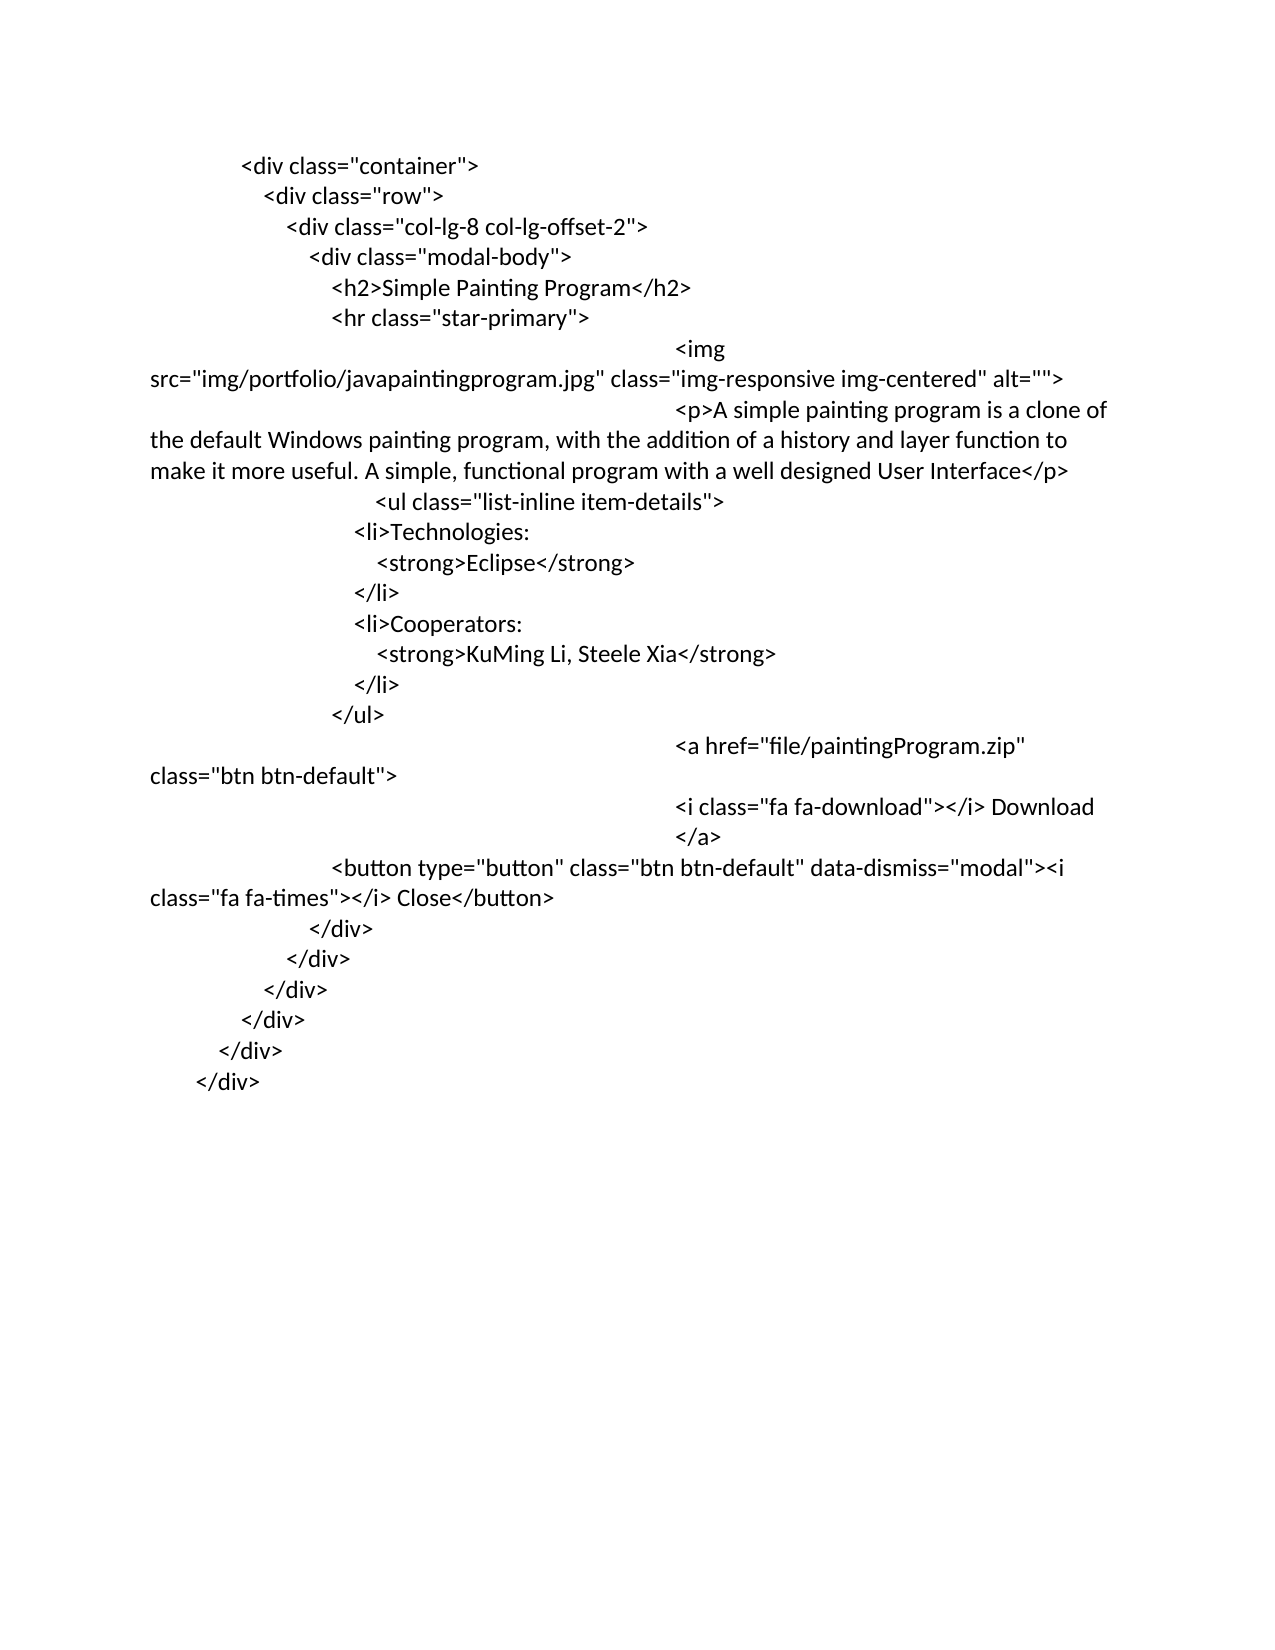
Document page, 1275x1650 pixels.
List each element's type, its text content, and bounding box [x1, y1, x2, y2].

text <i class="fa fa-download"></i> Download [150, 791, 1125, 821]
text <a href="file/paintingProgram.zip" class="btn btn-default"> [150, 730, 1125, 791]
text <div class="container"> [150, 150, 1125, 181]
text </div> [150, 974, 1125, 1004]
text <ul class="list-inline item-details"> [150, 486, 1125, 516]
text <div class="row"> [150, 181, 1125, 211]
text <p>A simple painting program is a clone of the default Windows painting program, with the addition of a history and layer function to make it more useful. A simple, functional program with a well designed User Interface</p> [150, 394, 1125, 486]
text <div class="modal-body"> [150, 242, 1125, 272]
text </div> [150, 1066, 1125, 1096]
text </div> [150, 1035, 1125, 1066]
text </div> [150, 913, 1125, 943]
text <hr class="star-primary"> [150, 303, 1125, 333]
text </div> [150, 1004, 1125, 1035]
text <li>Cooperators: [150, 608, 1125, 638]
text </a> [150, 821, 1125, 852]
text <div class="col-lg-8 col-lg-offset-2"> [150, 211, 1125, 242]
text <li>Technologies: [150, 516, 1125, 547]
text <h2>Simple Painting Program</h2> [150, 272, 1125, 303]
text </ul> [150, 699, 1125, 730]
text <button type="button" class="btn btn-default" data-dismiss="modal"><i class="fa fa-times"></i> Close</button> [150, 852, 1125, 913]
text </div> [150, 943, 1125, 974]
text <img src="img/portfolio/javapaintingprogram.jpg" class="img-responsive img-centered" alt=""> [150, 333, 1125, 394]
text <strong>KuMing Li, Steele Xia</strong> [150, 638, 1125, 669]
text </li> [150, 577, 1125, 608]
text <strong>Eclipse</strong> [150, 547, 1125, 577]
text </li> [150, 669, 1125, 699]
